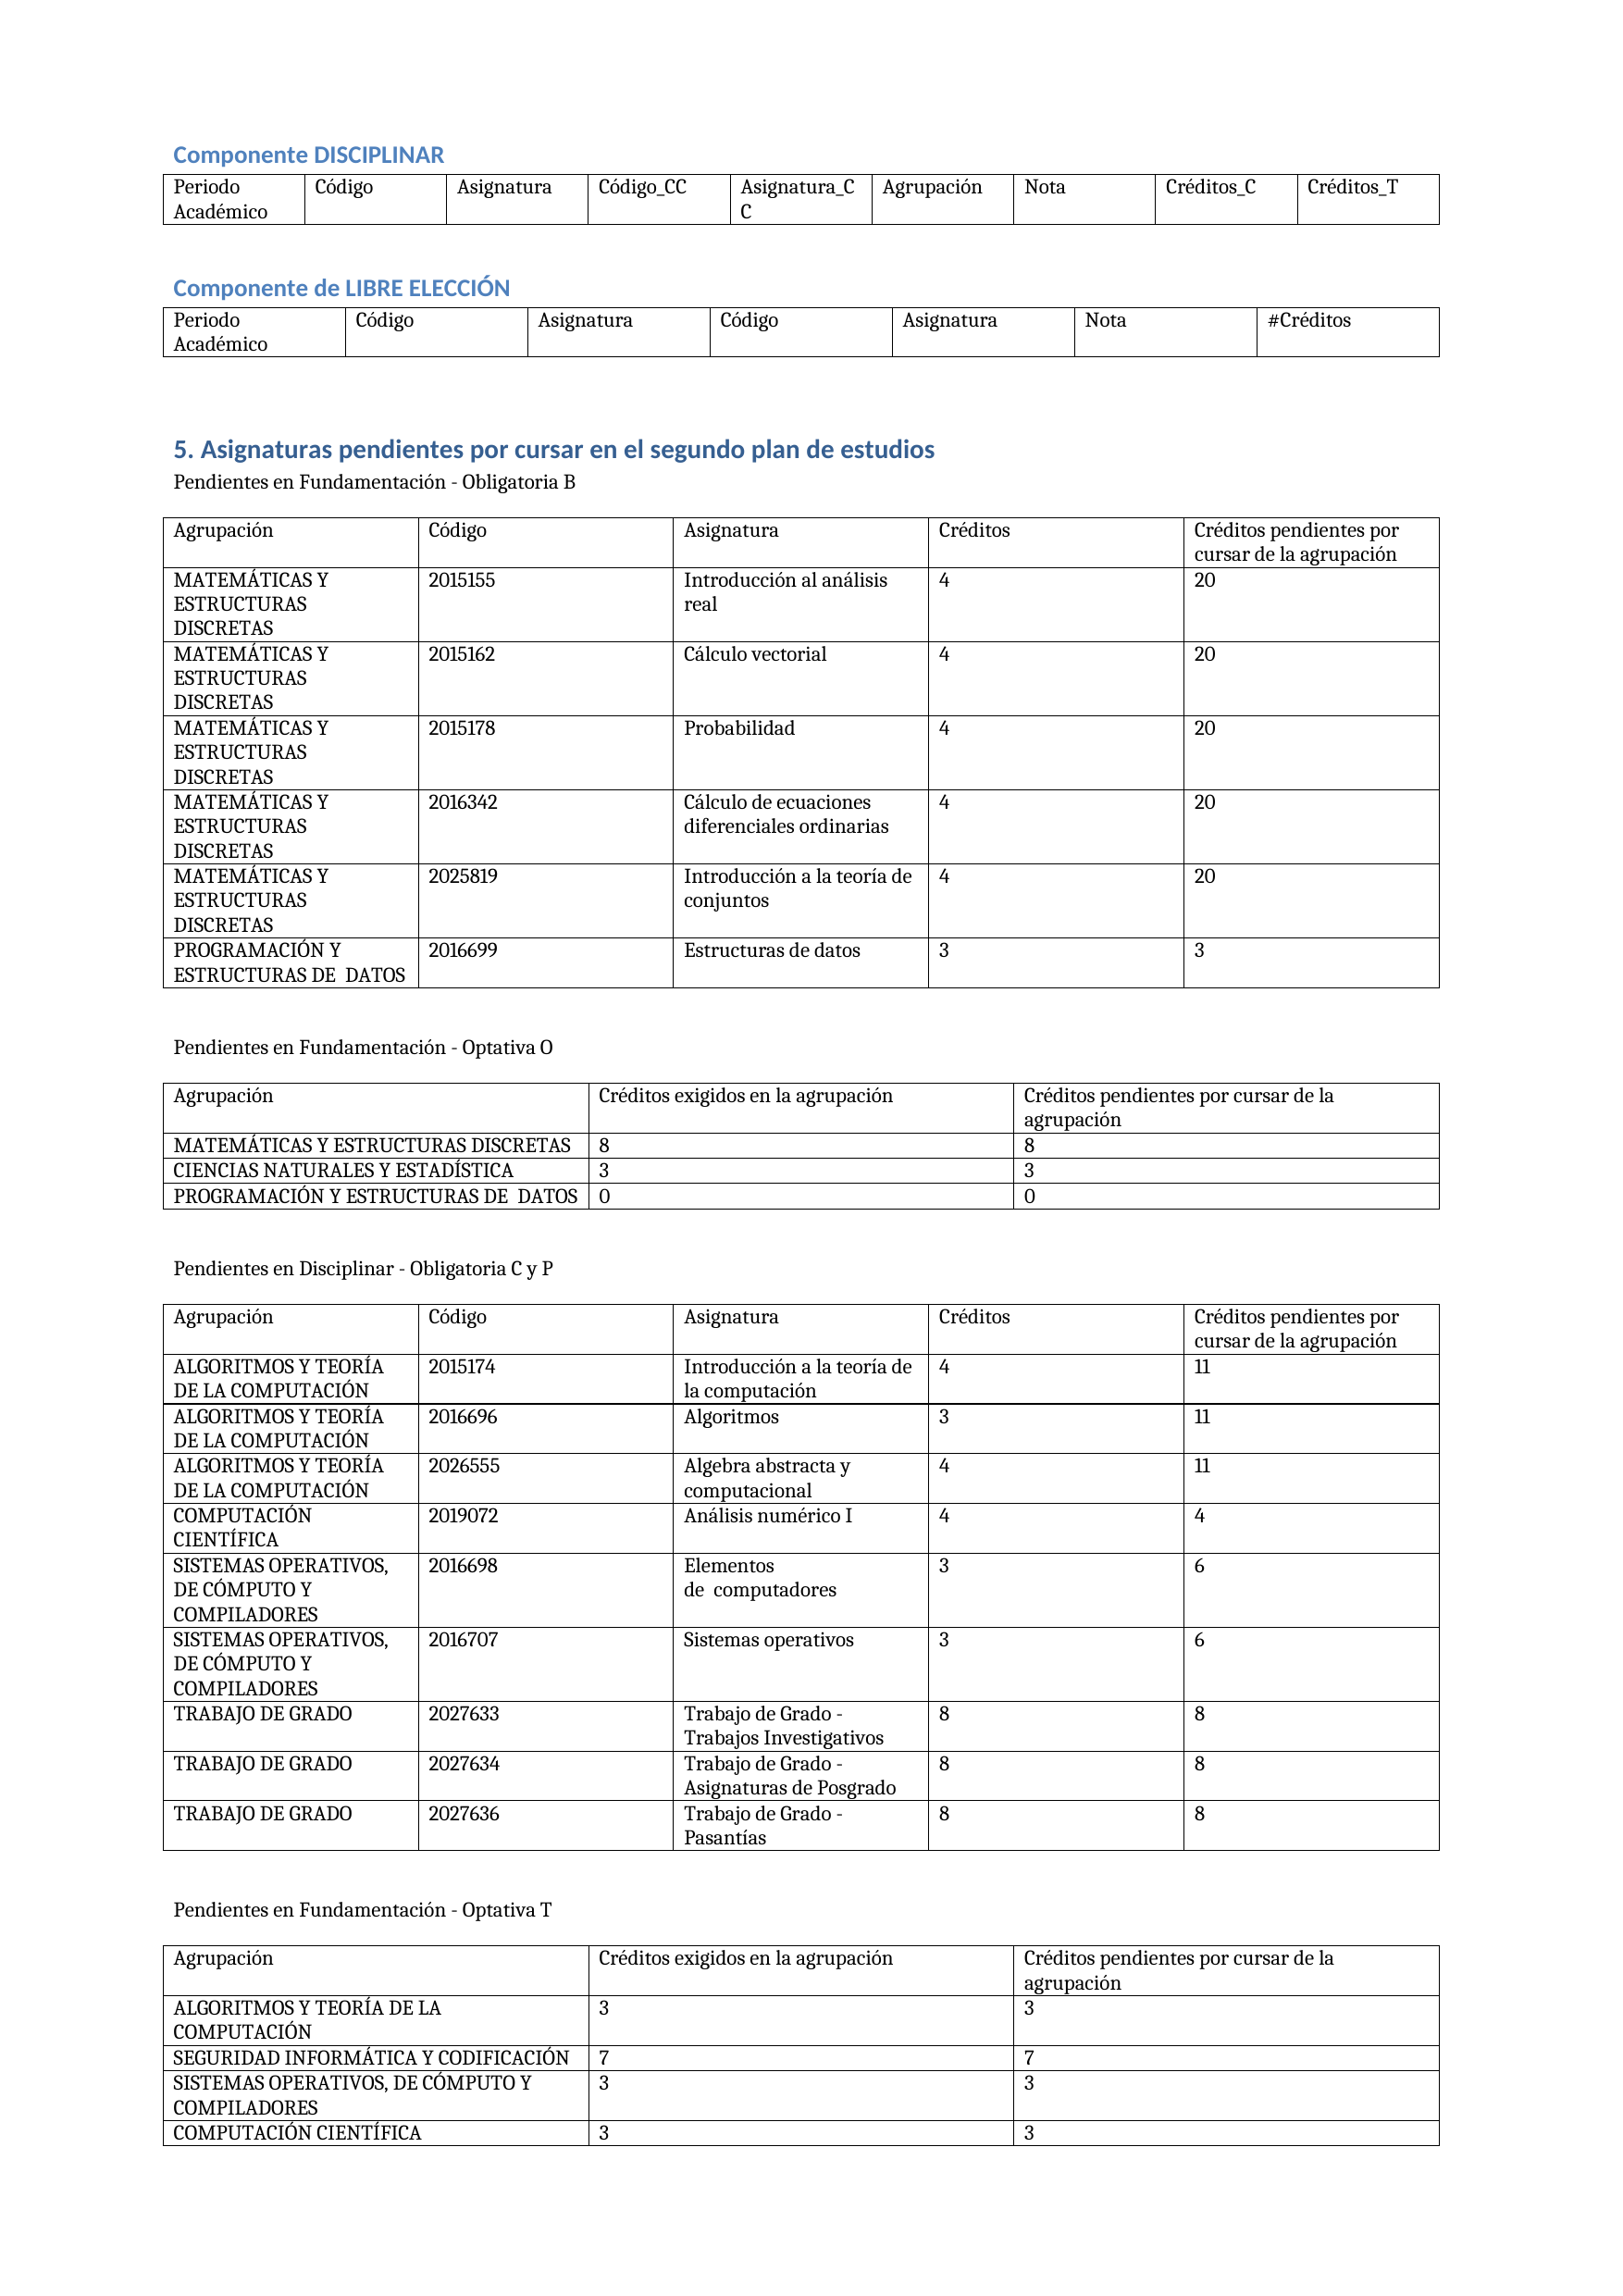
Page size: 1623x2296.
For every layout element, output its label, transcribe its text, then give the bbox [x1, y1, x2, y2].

table_header Asignatura [893, 308, 1074, 356]
table_cell MATEMÁTICAS Y ESTRUCTURAS DISCRETAS [164, 790, 418, 863]
table_header Periodo Académico [164, 175, 304, 224]
table_cell 4 [929, 1355, 1183, 1403]
table_header Código [419, 518, 673, 566]
table_header #Créditos [1258, 308, 1439, 356]
table_cell 2025819 [419, 864, 673, 937]
table_cell 3 [1014, 1159, 1439, 1183]
table_cell TRABAJO DE GRADO [164, 1801, 418, 1850]
table_header Asignatura [674, 1305, 928, 1354]
table_cell 3 [929, 1628, 1183, 1701]
table_cell 3 [1014, 2121, 1439, 2145]
table_cell SISTEMAS OPERATIVOS, DE CÓMPUTO Y COMPILADORES [164, 1628, 418, 1701]
table_header Código [305, 175, 446, 224]
table_header Créditos exigidos en la agrupación [589, 1946, 1013, 1995]
table_cell SISTEMAS OPERATIVOS, DE CÓMPUTO Y COMPILADORES [164, 1554, 418, 1627]
table_cell Estructuras de datos [674, 938, 928, 987]
table_cell Trabajo de Grado - Asignaturas de Posgrado [674, 1752, 928, 1800]
table_cell 2016342 [419, 790, 673, 863]
table_cell 20 [1184, 790, 1439, 863]
table_cell TRABAJO DE GRADO [164, 1752, 418, 1800]
table_cell 8 [1184, 1702, 1439, 1751]
table_cell 7 [589, 2046, 1013, 2070]
table_cell Algoritmos [674, 1405, 928, 1453]
table_cell 4 [1184, 1504, 1439, 1553]
table_cell Elementos de computadores [674, 1554, 928, 1627]
table_cell Cálculo de ecuaciones diferenciales ordinarias [674, 790, 928, 863]
table_cell SISTEMAS OPERATIVOS, DE CÓMPUTO Y COMPILADORES [164, 2071, 588, 2120]
table_cell 8 [1184, 1801, 1439, 1850]
table_cell 4 [929, 1454, 1183, 1503]
table_header Asignatura_CC [731, 175, 872, 224]
table_cell 2016696 [419, 1405, 673, 1453]
table_cell 7 [1014, 2046, 1439, 2070]
table_cell 0 [589, 1184, 1013, 1209]
table_header Créditos pendientes por cursar de la agrupación [1014, 1084, 1439, 1132]
table_cell 8 [929, 1752, 1183, 1800]
table_cell 4 [929, 790, 1183, 863]
subtitle Componente de LIBRE ELECCIÓN [173, 272, 1449, 303]
table_cell Introducción al análisis real [674, 568, 928, 640]
table_cell 11 [1184, 1355, 1439, 1403]
table_cell 2015174 [419, 1355, 673, 1403]
table_cell 8 [1184, 1752, 1439, 1800]
table_header Agrupación [164, 1084, 588, 1132]
table_cell 6 [1184, 1554, 1439, 1627]
table_cell Introducción a la teoría de la computación [674, 1355, 928, 1403]
table_cell 2027636 [419, 1801, 673, 1850]
table_cell TRABAJO DE GRADO [164, 1702, 418, 1751]
table_cell 20 [1184, 568, 1439, 640]
table_header Nota [1014, 175, 1155, 224]
table_cell Trabajo de Grado - Pasantías [674, 1801, 928, 1850]
table_header Créditos pendientes por cursar de la agrupación [1184, 1305, 1439, 1354]
table_cell 2027633 [419, 1702, 673, 1751]
table_cell 11 [1184, 1454, 1439, 1503]
table_header Código [711, 308, 892, 356]
table_header Créditos [929, 1305, 1183, 1354]
table_cell 8 [929, 1801, 1183, 1850]
table_cell Trabajo de Grado - Trabajos Investigativos [674, 1702, 928, 1751]
table_cell COMPUTACIÓN CIENTÍFICA [164, 2121, 588, 2145]
table_header Agrupación [164, 518, 418, 566]
table_cell 3 [929, 1554, 1183, 1627]
table_header Créditos pendientes por cursar de la agrupación [1184, 518, 1439, 566]
table_cell Análisis numérico I [674, 1504, 928, 1553]
table_cell 8 [589, 1134, 1013, 1158]
text Pendientes en Disciplinar - Obligatoria C y P [173, 1257, 1449, 1281]
table_cell 0 [1014, 1184, 1439, 1209]
table_cell 2019072 [419, 1504, 673, 1553]
table_cell 2015178 [419, 716, 673, 789]
table_cell Introducción a la teoría de conjuntos [674, 864, 928, 937]
table_cell 4 [929, 864, 1183, 937]
table_header Asignatura [447, 175, 588, 224]
table_cell 6 [1184, 1628, 1439, 1701]
table_cell CIENCIAS NATURALES Y ESTADÍSTICA [164, 1159, 588, 1183]
table_cell ALGORITMOS Y TEORÍA DE LA COMPUTACIÓN [164, 1355, 418, 1403]
table_cell PROGRAMACIÓN Y ESTRUCTURAS DE DATOS [164, 938, 418, 987]
table_header Código [419, 1305, 673, 1354]
table_cell 20 [1184, 864, 1439, 937]
text Pendientes en Fundamentación - Optativa T [173, 1898, 1449, 1922]
table_header Código_CC [588, 175, 730, 224]
table_cell 2015155 [419, 568, 673, 640]
table_cell 2016698 [419, 1554, 673, 1627]
table_cell COMPUTACIÓN CIENTÍFICA [164, 1504, 418, 1553]
table_cell 2016707 [419, 1628, 673, 1701]
table_cell 4 [929, 1504, 1183, 1553]
table_header Créditos_C [1156, 175, 1297, 224]
table_header Créditos_T [1298, 175, 1439, 224]
table_cell 11 [1184, 1405, 1439, 1453]
table_cell ALGORITMOS Y TEORÍA DE LA COMPUTACIÓN [164, 1405, 418, 1453]
table_cell 20 [1184, 716, 1439, 789]
table_cell ALGORITMOS Y TEORÍA DE LA COMPUTACIÓN [164, 1996, 588, 2045]
table_header Agrupación [164, 1305, 418, 1354]
text Pendientes en Fundamentación - Optativa O [173, 1036, 1449, 1060]
table_header Asignatura [674, 518, 928, 566]
table_cell 2027634 [419, 1752, 673, 1800]
table_cell Probabilidad [674, 716, 928, 789]
table_cell MATEMÁTICAS Y ESTRUCTURAS DISCRETAS [164, 642, 418, 715]
table_header Agrupación [873, 175, 1013, 224]
table_cell MATEMÁTICAS Y ESTRUCTURAS DISCRETAS [164, 1134, 588, 1158]
table_cell 2016699 [419, 938, 673, 987]
table_header Código [346, 308, 527, 356]
table_header Créditos [929, 518, 1183, 566]
table_cell 3 [589, 2071, 1013, 2120]
table_header Créditos exigidos en la agrupación [589, 1084, 1013, 1132]
table_cell 2026555 [419, 1454, 673, 1503]
table_cell 3 [589, 1996, 1013, 2045]
table_cell 3 [1014, 2071, 1439, 2120]
table_cell 4 [929, 716, 1183, 789]
table_cell 8 [1014, 1134, 1439, 1158]
table_cell 3 [1184, 938, 1439, 987]
table_cell MATEMÁTICAS Y ESTRUCTURAS DISCRETAS [164, 568, 418, 640]
table_cell 4 [929, 568, 1183, 640]
table_header Agrupación [164, 1946, 588, 1995]
table_cell 2015162 [419, 642, 673, 715]
table_cell 4 [929, 642, 1183, 715]
text Pendientes en Fundamentación - Obligatoria B [173, 470, 1449, 494]
table_header Créditos pendientes por cursar de la agrupación [1014, 1946, 1439, 1995]
subtitle 5. Asignaturas pendientes por cursar en el segundo plan de estudios [173, 432, 1449, 465]
table_cell MATEMÁTICAS Y ESTRUCTURAS DISCRETAS [164, 716, 418, 789]
table_cell MATEMÁTICAS Y ESTRUCTURAS DISCRETAS [164, 864, 418, 937]
table_header Asignatura [528, 308, 710, 356]
table_cell 20 [1184, 642, 1439, 715]
subtitle Componente DISCIPLINAR [173, 139, 1449, 169]
table_cell SEGURIDAD INFORMÁTICA Y CODIFICACIÓN [164, 2046, 588, 2070]
table_cell ALGORITMOS Y TEORÍA DE LA COMPUTACIÓN [164, 1454, 418, 1503]
table_header Nota [1075, 308, 1257, 356]
table_cell Cálculo vectorial [674, 642, 928, 715]
table_cell 3 [1014, 1996, 1439, 2045]
table_cell Algebra abstracta y computacional [674, 1454, 928, 1503]
table_cell 3 [929, 1405, 1183, 1453]
table_cell PROGRAMACIÓN Y ESTRUCTURAS DE DATOS [164, 1184, 588, 1209]
table_header Periodo Académico [164, 308, 345, 356]
table_cell Sistemas operativos [674, 1628, 928, 1701]
table_cell 8 [929, 1702, 1183, 1751]
table_cell 3 [589, 2121, 1013, 2145]
table_cell 3 [589, 1159, 1013, 1183]
table_cell 3 [929, 938, 1183, 987]
